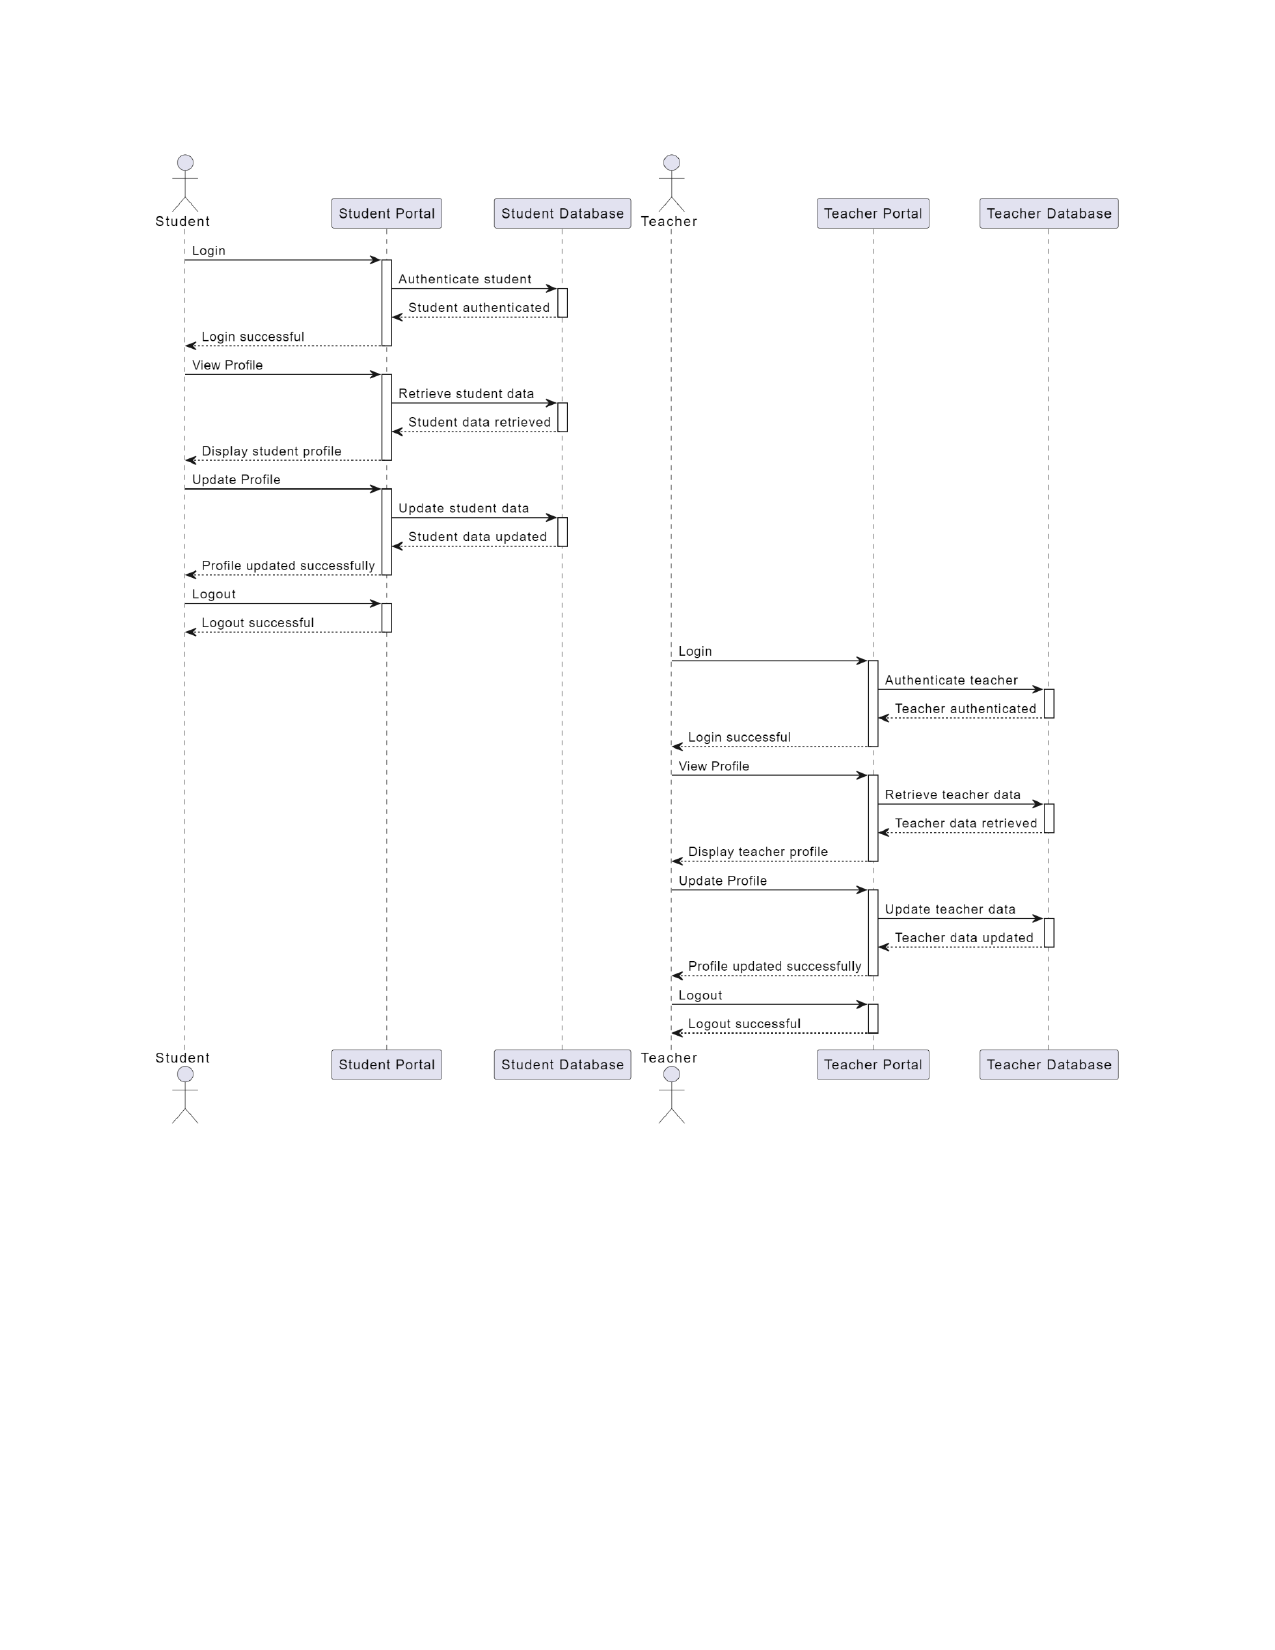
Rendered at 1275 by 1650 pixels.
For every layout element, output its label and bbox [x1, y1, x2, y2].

picture [150, 150, 1123, 1129]
